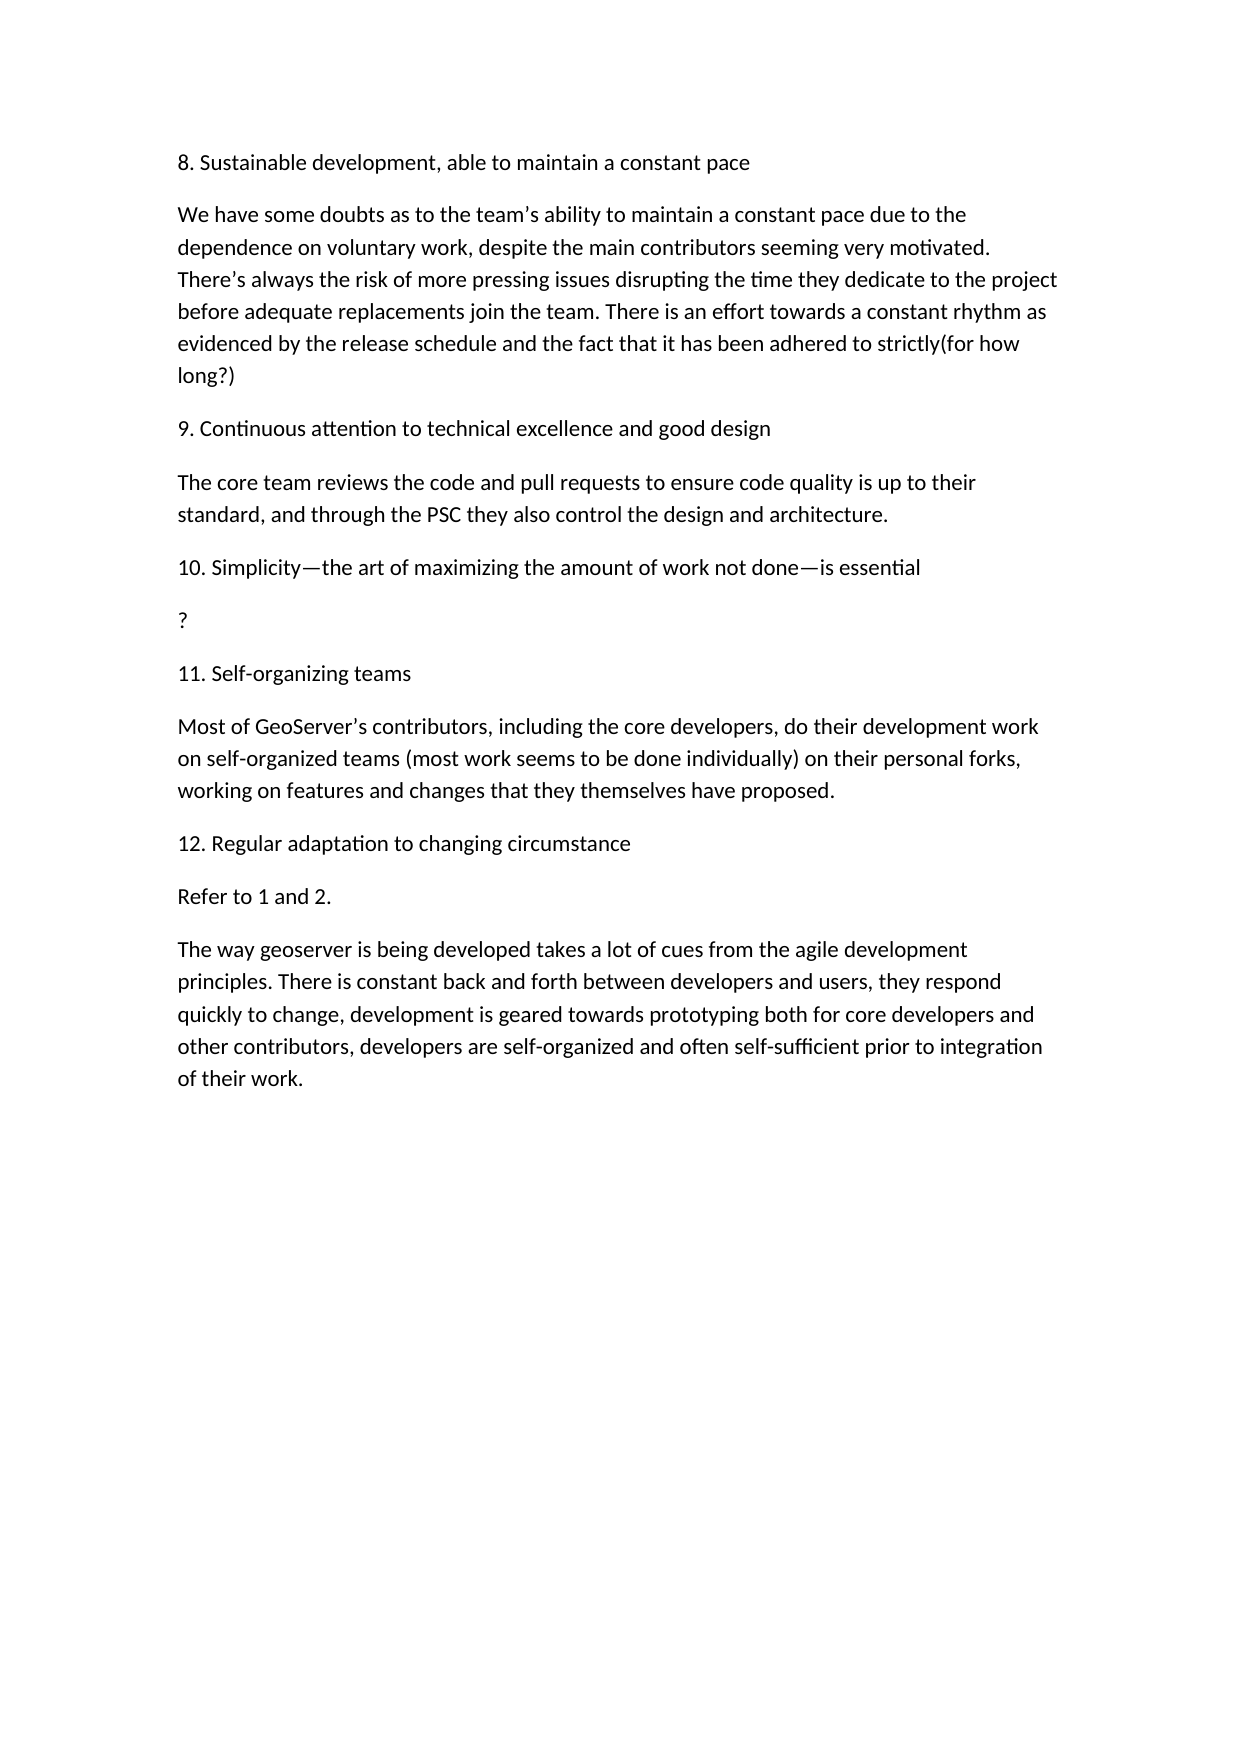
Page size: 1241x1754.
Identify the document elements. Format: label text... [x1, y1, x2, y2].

text 10. Simplicity—the art of maximizing the amount of work not done—is essential [177, 553, 1063, 581]
text The core team reviews the code and pull requests to ensure code quality is up to their standard, and through the PSC they also control the design and architecture. [177, 468, 1063, 528]
text 11. Self-organizing teams [177, 659, 1063, 687]
text Most of GeoServer’s contributors, including the core developers, do their development work on self-organized teams (most work seems to be done individually) on their personal forks, working on features and changes that they themselves have proposed. [177, 712, 1063, 804]
text The way geoserver is being developed takes a lot of cues from the agile development principles. There is constant back and forth between developers and users, they respond quickly to change, development is geared towards prototyping both for core developers and other contributors, developers are self-organized and often self-sufficient prior to integration of their work. [177, 935, 1063, 1092]
text 9. Continuous attention to technical excellence and good design [177, 414, 1063, 443]
text 8. Sustainable development, able to maintain a constant pace [177, 148, 1063, 176]
text ? [177, 606, 1063, 634]
text 12. Regular adaptation to changing circumstance [177, 829, 1063, 857]
text Refer to 1 and 2. [177, 882, 1063, 910]
text We have some doubts as to the team’s ability to maintain a constant pace due to the dependence on voluntary work, despite the main contributors seeming very motivated. There’s always the risk of more pressing issues disrupting the time they dedicate to the project before adequate replacements join the team. There is an effort towards a constant rhythm as evidenced by the release schedule and the fact that it has been adhered to strictly(for how long?) [177, 201, 1063, 389]
